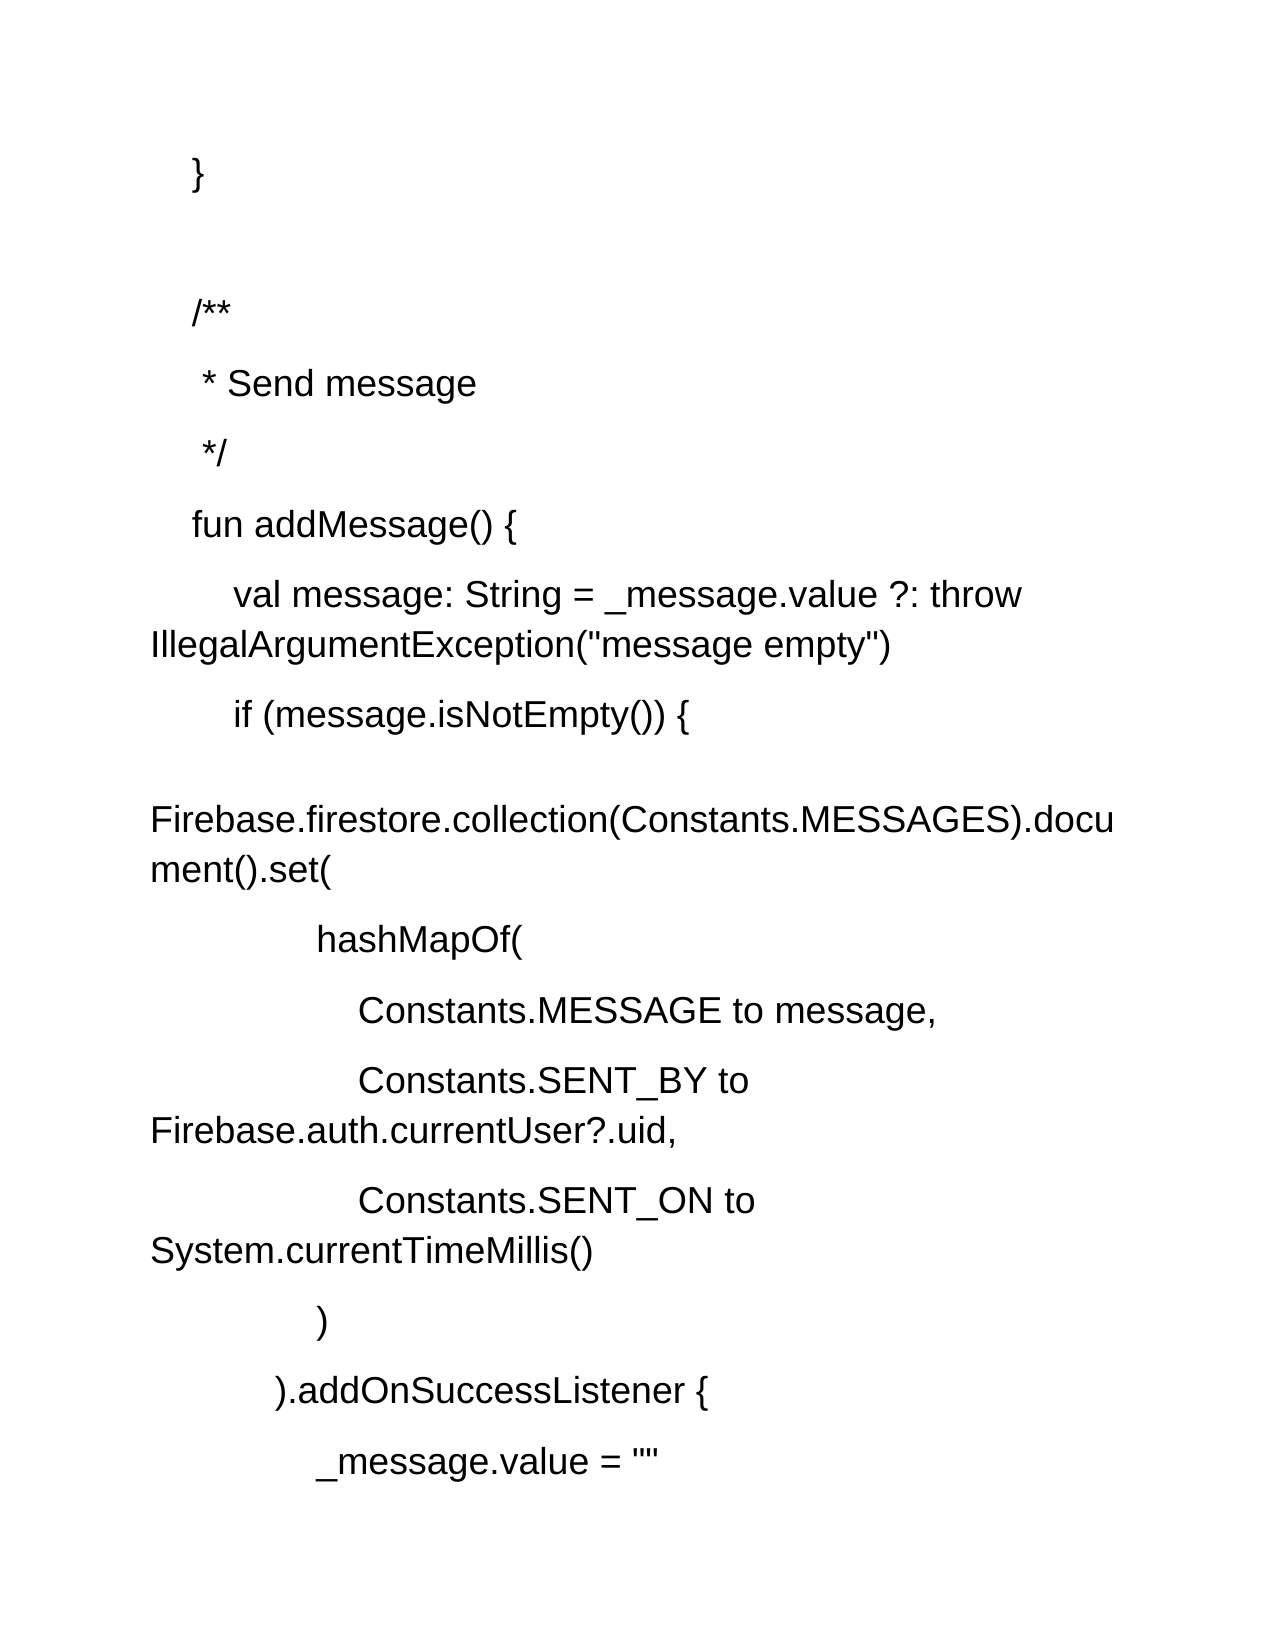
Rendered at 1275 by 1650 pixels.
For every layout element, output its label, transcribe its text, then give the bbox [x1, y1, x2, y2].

text Constants.MESSAGE to message, [150, 988, 1125, 1031]
text Constants.SENT_BY to Firebase.auth.currentUser?.uid, [150, 1058, 1125, 1151]
text ) [150, 1298, 1125, 1341]
text _message.value = "" [150, 1439, 1125, 1482]
text if (message.isNotEmpty()) { [150, 692, 1125, 736]
text Constants.SENT_ON to System.currentTimeMillis() [150, 1178, 1125, 1271]
text fun addMessage() { [150, 502, 1125, 545]
text /** [150, 291, 1125, 334]
text * Send message [150, 361, 1125, 404]
text } [150, 150, 1125, 193]
text hashMapOf( [150, 917, 1125, 961]
text val message: String = _message.value ?: throw IllegalArgumentException("message empty") [150, 572, 1125, 665]
text ).addOnSuccessListener { [150, 1369, 1125, 1412]
text */ [150, 432, 1125, 475]
text Firebase.firestore.collection(Constants.MESSAGES).document().set( [150, 763, 1125, 890]
